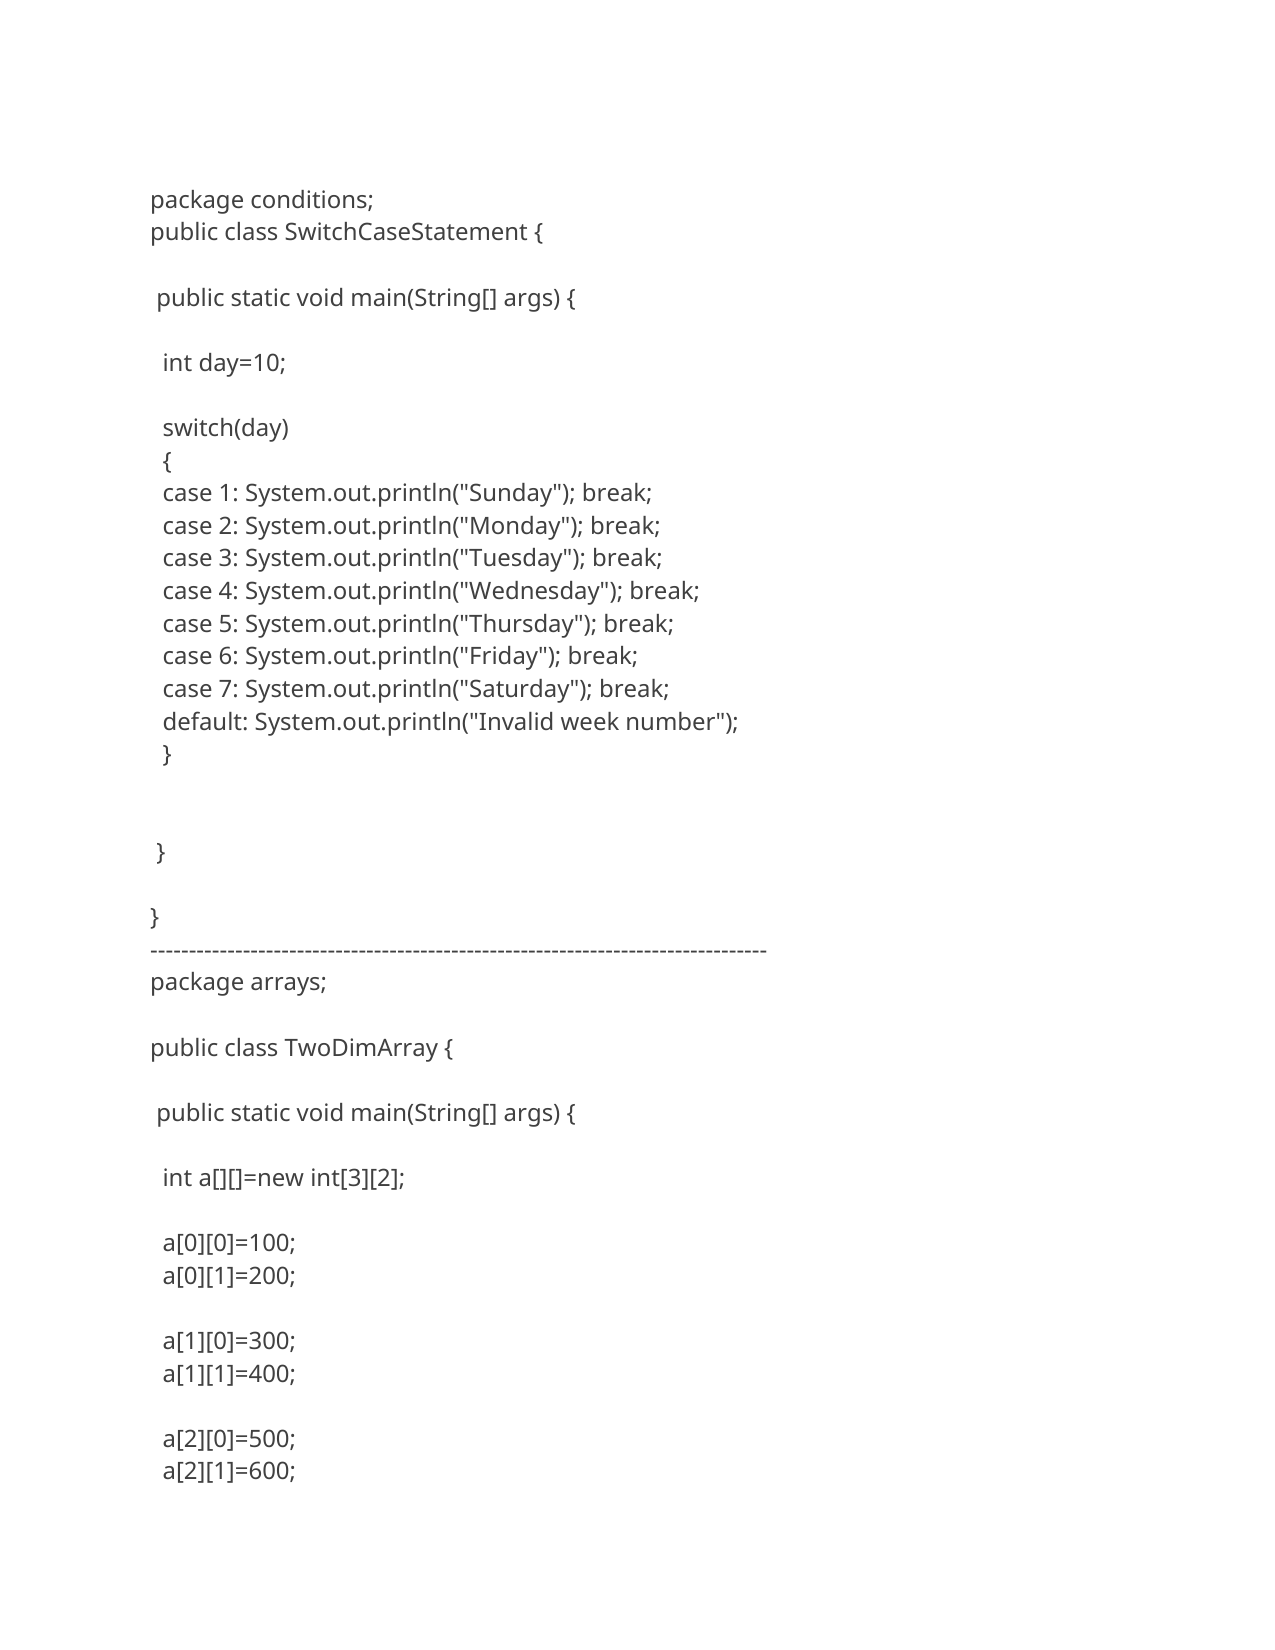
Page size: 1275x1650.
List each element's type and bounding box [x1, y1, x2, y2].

text [150, 150, 1125, 1487]
